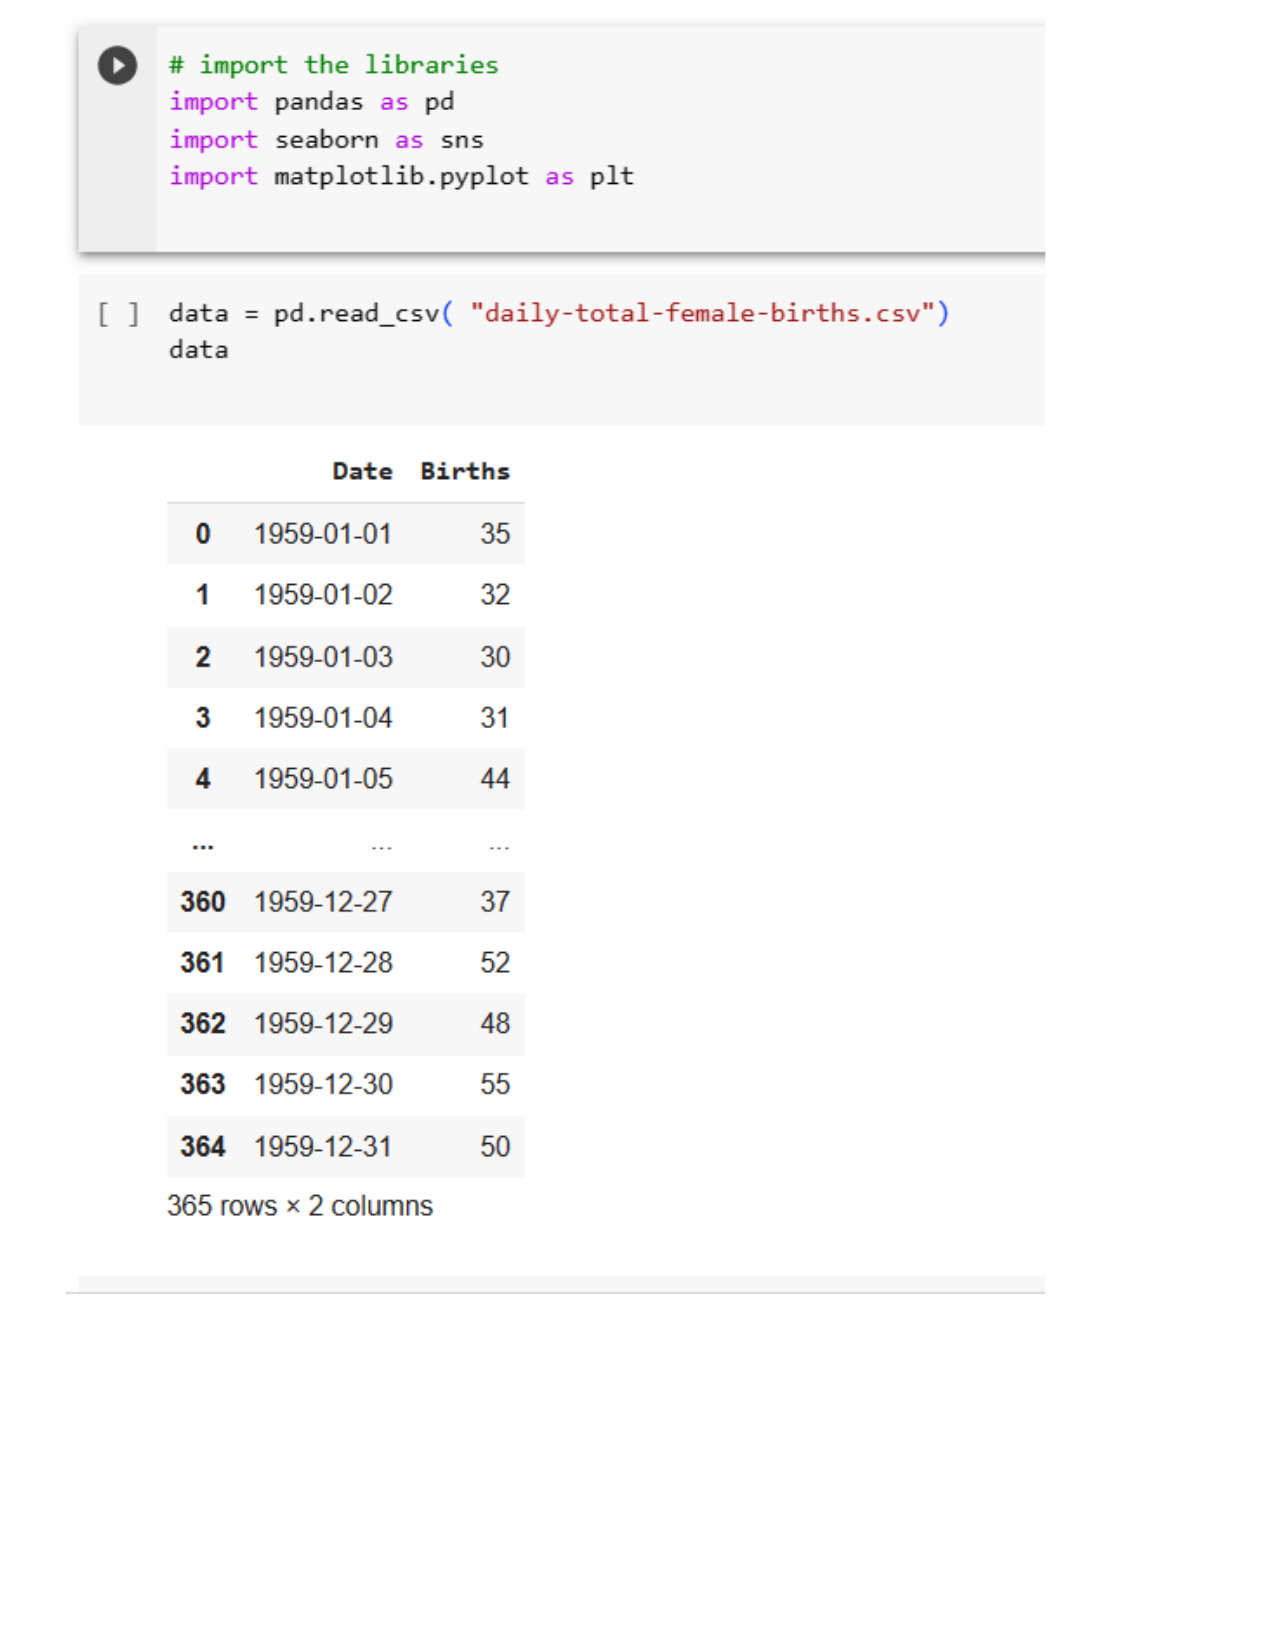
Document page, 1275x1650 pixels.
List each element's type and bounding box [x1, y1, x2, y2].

picture [65, 18, 1046, 1294]
